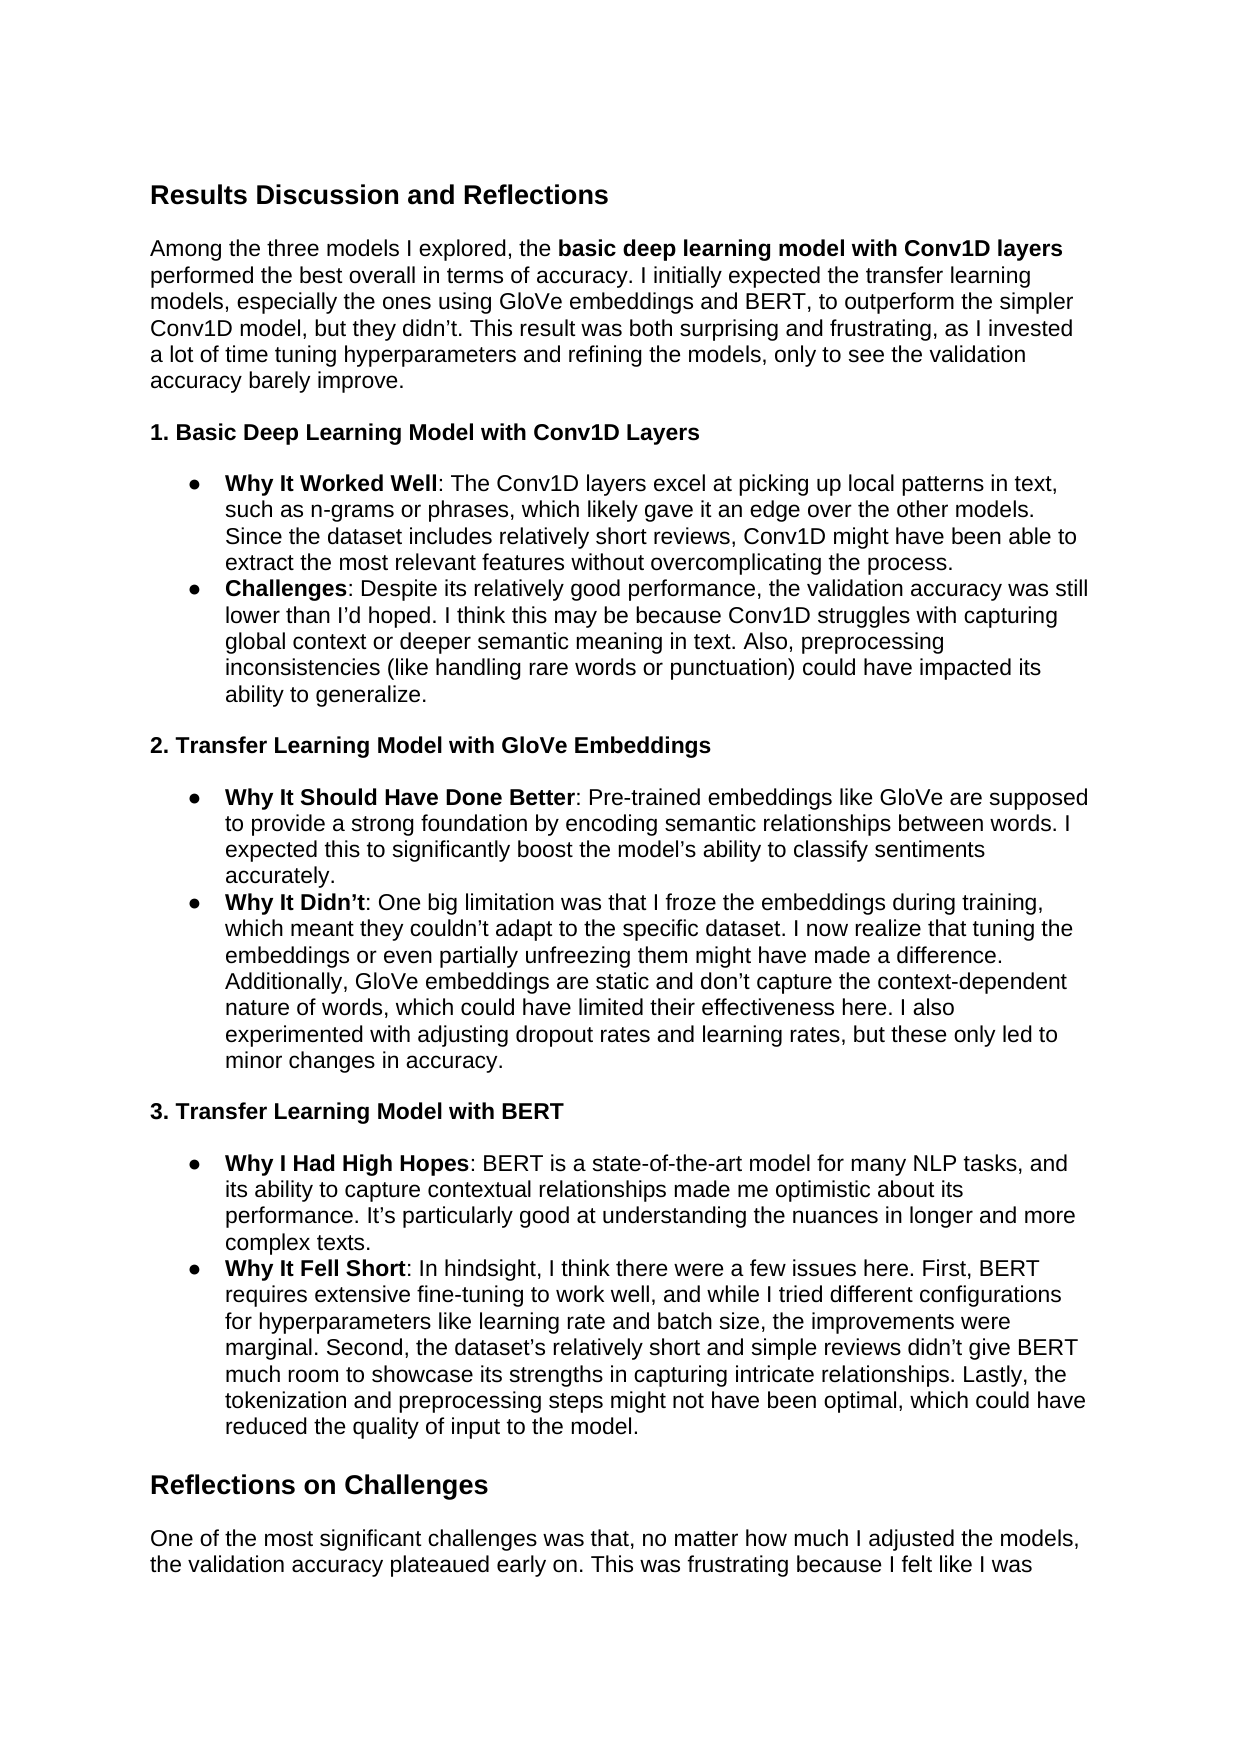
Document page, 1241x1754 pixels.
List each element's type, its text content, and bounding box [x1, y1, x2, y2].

list Challenges: Despite its relatively good performance, the validation accuracy was still lower than I’d hoped. I think this may be because Conv1D struggles with capturing global context or deeper semantic meaning in text. Also, preprocessing inconsistencies (like handling rare words or punctuation) could have impacted its ability to generalize. [187, 575, 1090, 707]
list Why It Should Have Done Better: Pre-trained embeddings like GloVe are supposed to provide a strong foundation by encoding semantic relationships between words. I expected this to significantly boost the model’s ability to classify sentiments accurately. [187, 783, 1090, 889]
subtitle 2. Transfer Learning Model with GloVe Embeddings [150, 732, 1090, 758]
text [150, 1525, 1090, 1578]
list Why It Worked Well: The Conv1D layers excel at picking up local patterns in text, such as n-grams or phrases, which likely gave it an edge over the other models. Since the dataset includes relatively short reviews, Conv1D might have been able to extract the most relevant features without overcomplicating the process. [187, 470, 1090, 575]
subtitle Results Discussion and Reflections [150, 179, 1090, 210]
subtitle Reflections on Challenges [150, 1469, 1090, 1500]
subtitle 1. Basic Deep Learning Model with Conv1D Layers [150, 418, 1090, 445]
subtitle 3. Transfer Learning Model with BERT [150, 1098, 1090, 1125]
list Why I Had High Hopes: BERT is a state-of-the-art model for many NLP tasks, and its ability to capture contextual relationships made me optimistic about its performance. It’s particularly good at understanding the nuances in longer and more complex texts. [187, 1150, 1090, 1255]
list Why It Didn’t: One big limitation was that I froze the embeddings during training, which meant they couldn’t adapt to the specific dataset. I now realize that tuning the embeddings or even partially unfreezing them might have made a difference. Additionally, GloVe embeddings are static and don’t capture the context-dependent nature of words, which could have limited their effectiveness here. I also experimented with adjusting dropout rates and learning rates, but these only led to minor changes in accuracy. [187, 889, 1090, 1073]
text Among the three models I explored, the basic deep learning model with Conv1D layers performed the best overall in terms of accuracy. I initially expected the transfer learning models, especially the ones using GloVe embeddings and BERT, to outperform the simpler Conv1D model, but they didn’t. This result was both surprising and frustrating, as I invested a lot of time tuning hyperparameters and refining the models, only to see the validation accuracy barely improve. [150, 235, 1090, 393]
list Why It Fell Short: In hindsight, I think there were a few issues here. First, BERT requires extensive fine-tuning to work well, and while I tried different configurations for hyperparameters like learning rate and batch size, the improvements were marginal. Second, the dataset’s relatively short and simple reviews didn’t give BERT much room to showcase its strengths in capturing intricate relationships. Lastly, the tokenization and preprocessing steps might not have been optimal, which could have reduced the quality of input to the model. [187, 1255, 1090, 1439]
